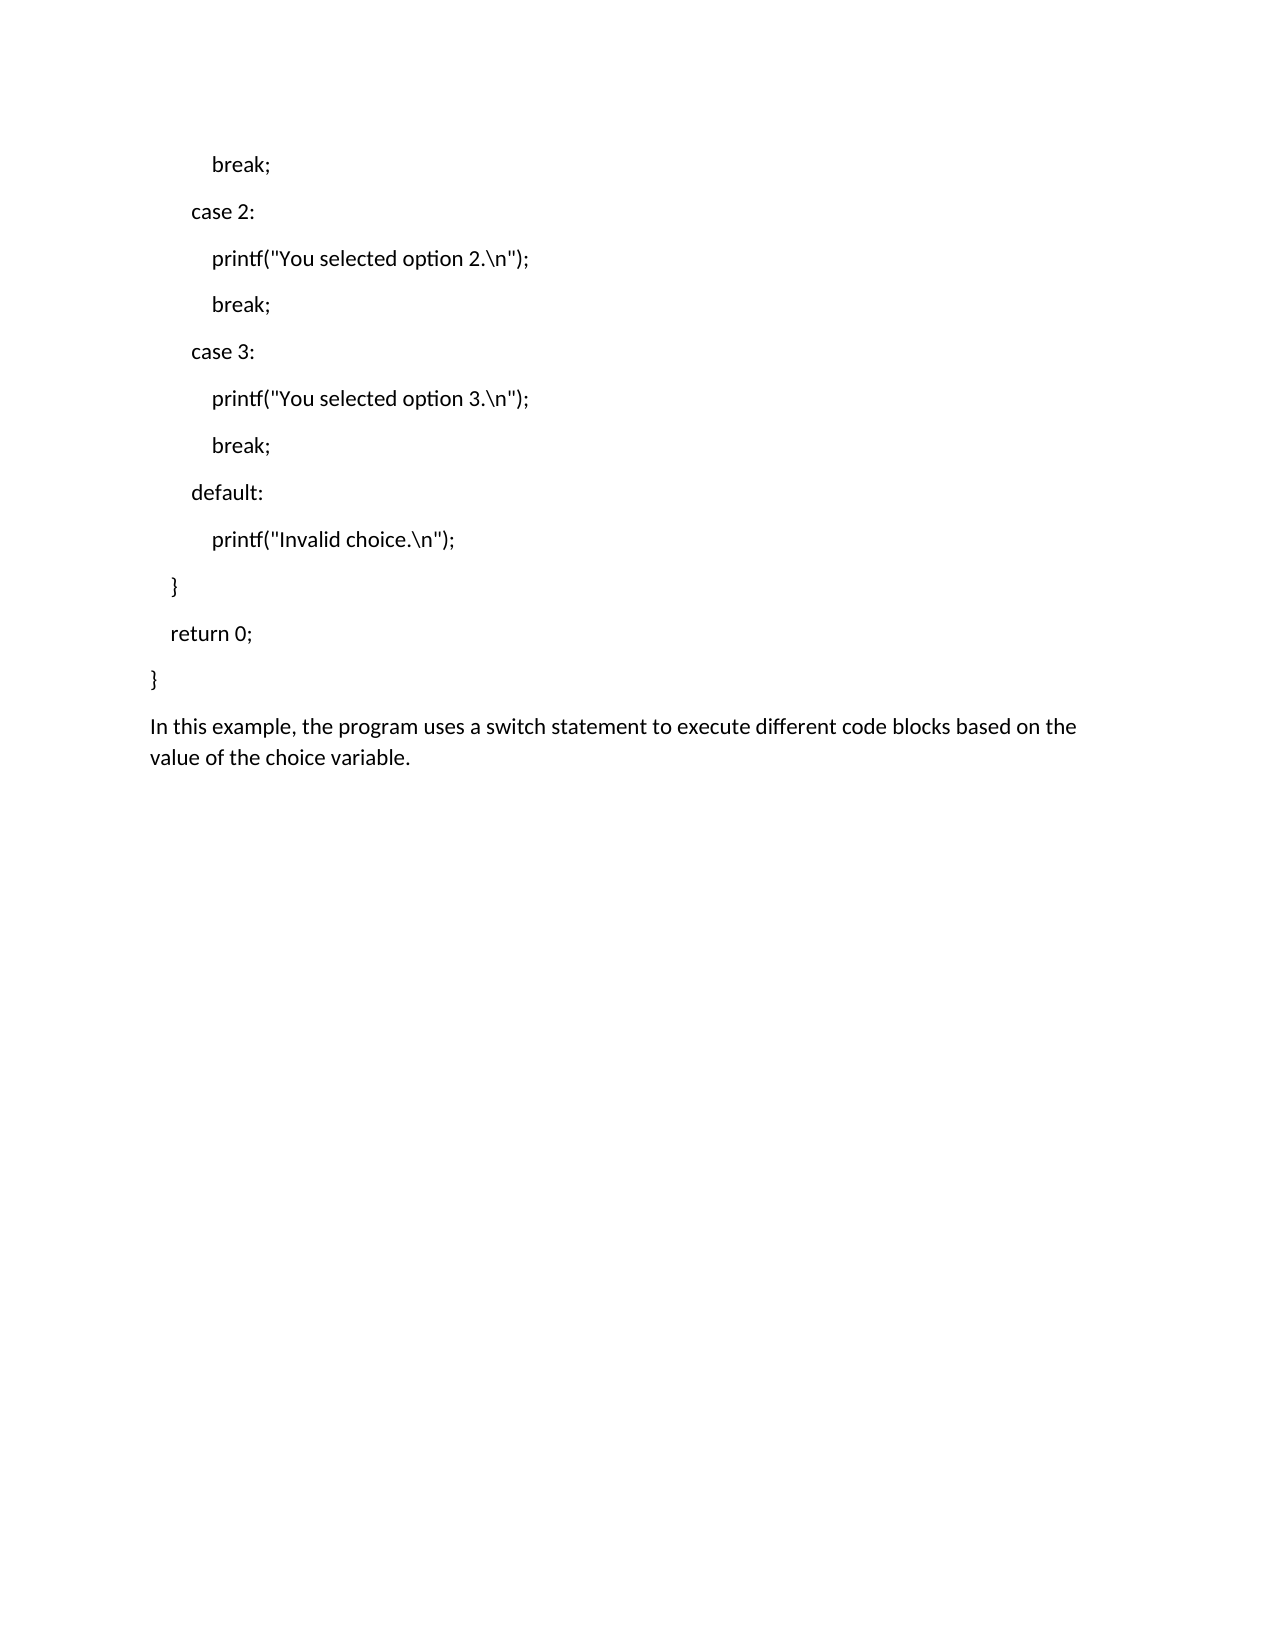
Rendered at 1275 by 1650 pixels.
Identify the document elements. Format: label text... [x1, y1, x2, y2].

text break; [150, 150, 1125, 178]
text case 3: [150, 337, 1125, 366]
text break; [150, 291, 1125, 319]
text break; [150, 431, 1125, 459]
text printf("You selected option 2.\n"); [150, 244, 1125, 272]
text printf("Invalid choice.\n"); [150, 525, 1125, 553]
text return 0; [150, 619, 1125, 647]
text } [150, 572, 1125, 600]
text case 2: [150, 197, 1125, 225]
text printf("You selected option 3.\n"); [150, 384, 1125, 412]
text In this example, the program uses a switch statement to execute different code blocks based on the value of the choice variable. [150, 712, 1125, 771]
text default: [150, 478, 1125, 506]
text } [150, 666, 1125, 694]
